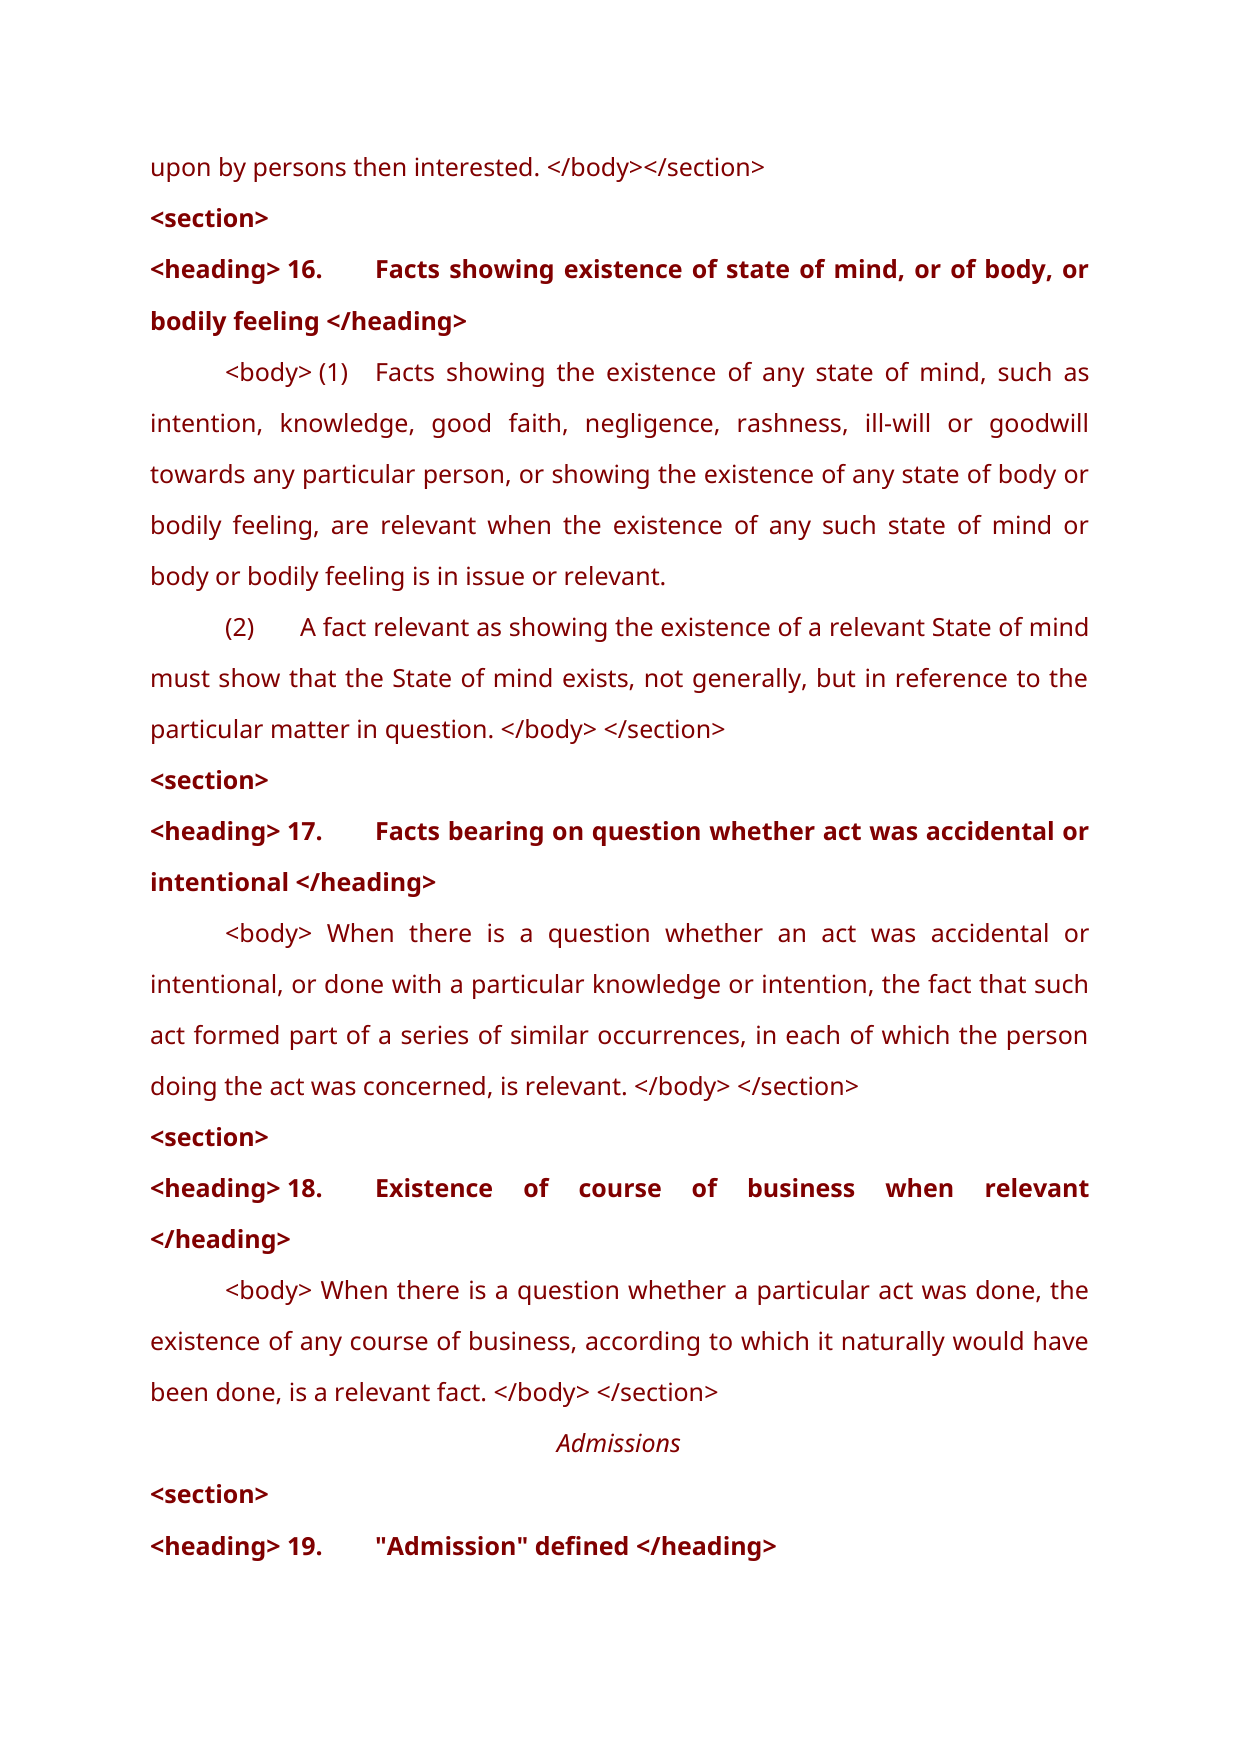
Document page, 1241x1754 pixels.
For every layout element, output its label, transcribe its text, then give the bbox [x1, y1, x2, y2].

text <section> [150, 762, 1090, 797]
text <section> [150, 201, 1090, 235]
text <body> (1) Facts showing the existence of any state of mind, such as intention, knowledge, good faith, negligence, rashness, ill-will or goodwill towards any particular person, or showing the existence of any state of body or bodily feeling, are relevant when the existence of any such state of mind or body or bodily feeling is in issue or relevant. [150, 354, 1090, 592]
text <section> [150, 1120, 1090, 1154]
text <heading> 18. Existence of course of business when relevant </heading> [150, 1171, 1090, 1256]
text <heading> 16. Facts showing existence of state of mind, or of body, or bodily feeling </heading> [150, 252, 1090, 337]
text <heading> 17. Facts bearing on question whether act was accidental or intentional </heading> [150, 813, 1090, 899]
text <body> When there is a question whether an act was accidental or intentional, or done with a particular knowledge or intention, the fact that such act formed part of a series of similar occurrences, in each of which the person doing the act was concerned, is relevant. </body> </section> [150, 916, 1090, 1103]
text <heading> 19. "Admission" defined </heading> [150, 1528, 1090, 1562]
text (2) A fact relevant as showing the existence of a relevant State of mind must show that the State of mind exists, not generally, but in reference to the particular matter in question. </body> </section> [150, 609, 1090, 746]
text <section> [150, 1477, 1090, 1511]
text Admissions [150, 1426, 1090, 1460]
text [150, 150, 1090, 184]
text <body> When there is a question whether a particular act was done, the existence of any course of business, according to which it naturally would have been done, is a relevant fact. </body> </section> [150, 1273, 1090, 1409]
